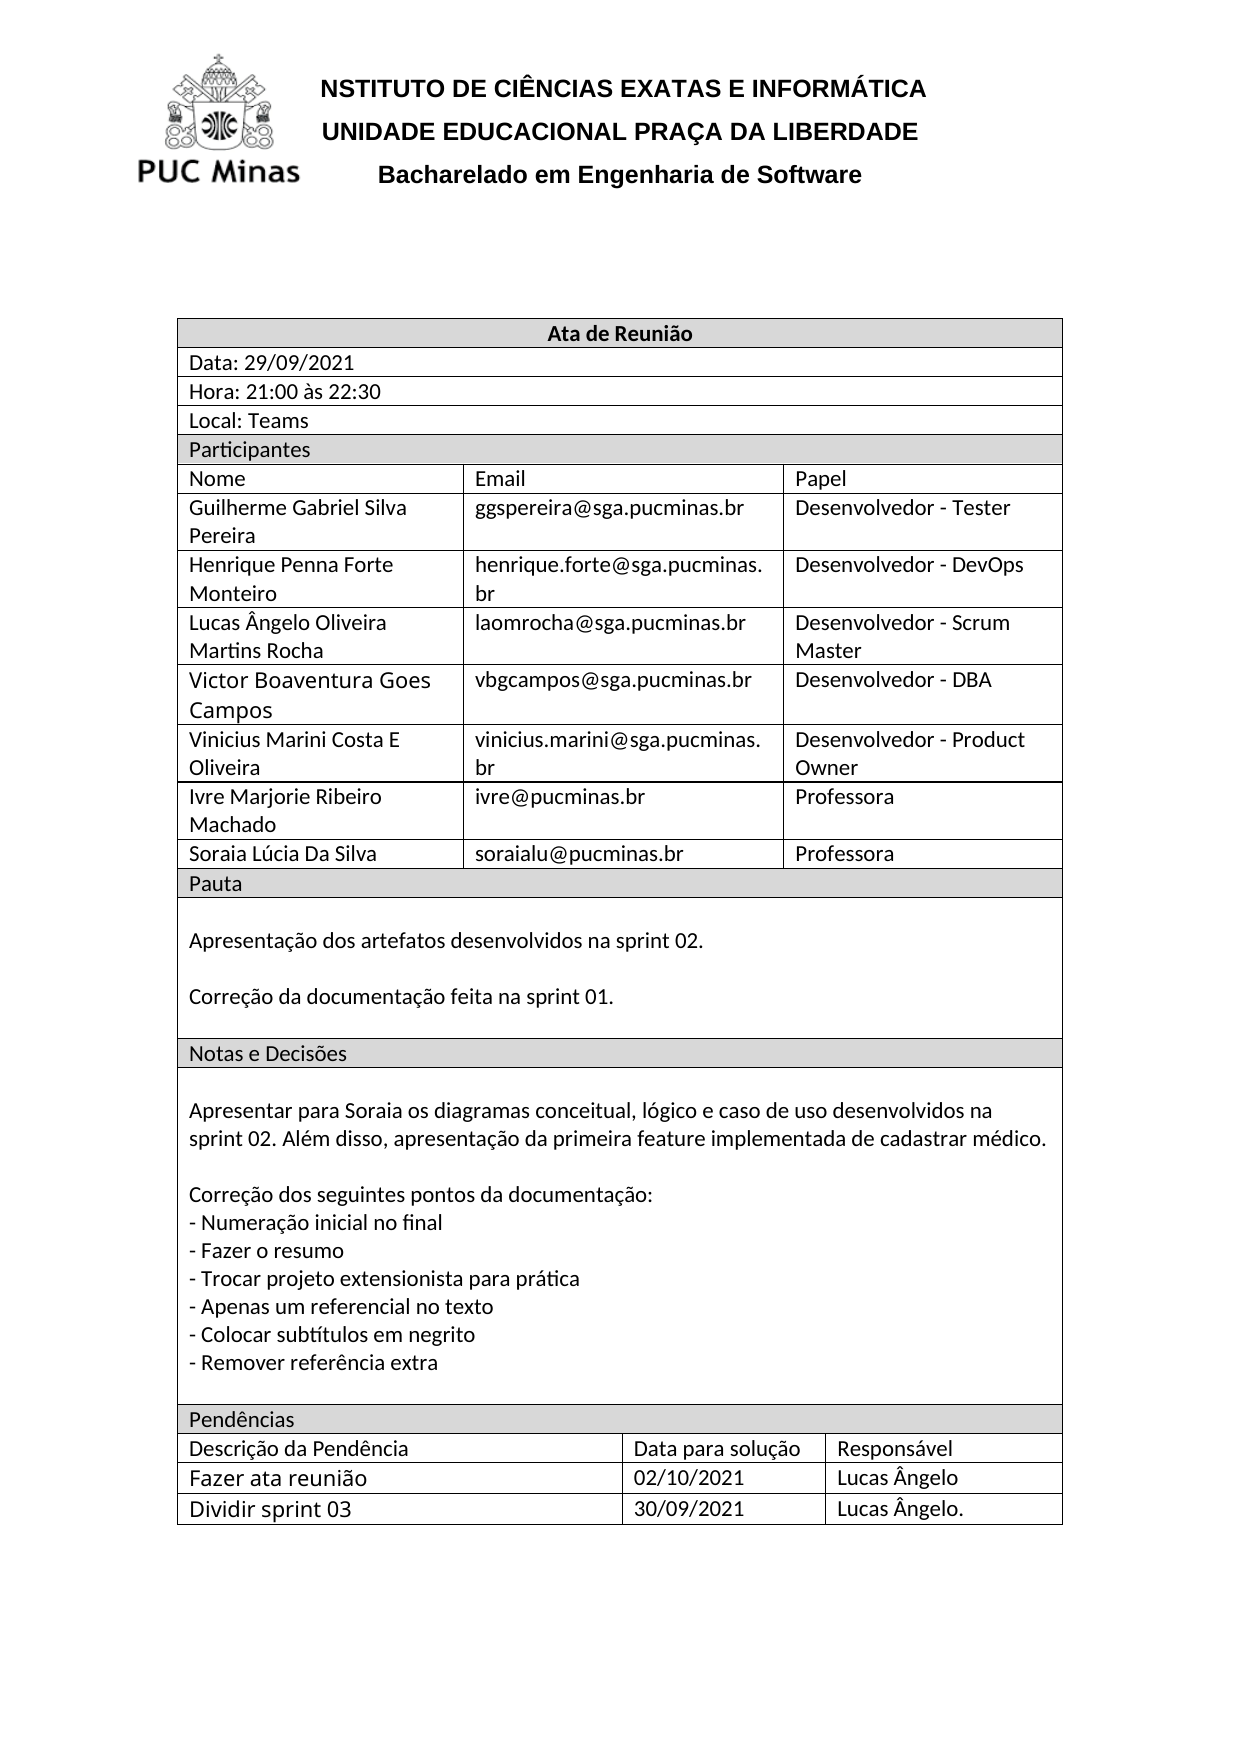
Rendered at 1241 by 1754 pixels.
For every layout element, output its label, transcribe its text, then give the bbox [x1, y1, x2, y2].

table_cell Vinicius Marini Costa E Oliveira [178, 725, 463, 781]
table_cell Hora: 21:00 às 22:30 [178, 377, 1062, 405]
table_cell Data para solução [623, 1434, 825, 1462]
table_cell Lucas Ângelo [826, 1463, 1062, 1493]
table_cell Descrição da Pendência [178, 1434, 622, 1462]
table_cell Professora [784, 783, 1062, 838]
table_cell Desenvolvedor - DevOps [784, 551, 1062, 607]
table_cell Responsável [826, 1434, 1062, 1462]
table_cell vinicius.marini@sga.pucminas.br [464, 725, 783, 781]
table_cell soraialu@pucminas.br [464, 840, 783, 868]
table_cell Participantes [178, 435, 1062, 463]
table_cell Desenvolvedor - Product Owner [784, 725, 1062, 781]
table_cell Pendências [178, 1405, 1062, 1433]
table_cell Desenvolvedor - DBA [784, 665, 1062, 724]
table_header Ata de Reunião [178, 319, 1062, 347]
table_cell ggspereira@sga.pucminas.br [464, 494, 783, 549]
table_cell Guilherme Gabriel Silva Pereira [178, 494, 463, 549]
table_cell Dividir sprint 03 [178, 1494, 622, 1524]
table_cell Lucas Ângelo Oliveira Martins Rocha [178, 608, 463, 664]
picture [118, 50, 321, 185]
table_cell Desenvolvedor - Tester [784, 494, 1062, 549]
table_cell Apresentação dos artefatos desenvolvidos na sprint 02. Correção da documentação feita na sprint 01. [178, 898, 1062, 1038]
table_cell Pauta [178, 869, 1062, 897]
table_cell henrique.forte@sga.pucminas.br [464, 551, 783, 607]
table_cell Soraia Lúcia Da Silva [178, 840, 463, 868]
table_cell Henrique Penna Forte Monteiro [178, 551, 463, 607]
table_cell Professora [784, 840, 1062, 868]
table_cell Data: 29/09/2021 [178, 348, 1062, 376]
table_cell ivre@pucminas.br [464, 783, 783, 838]
table_cell 02/10/2021 [623, 1463, 825, 1493]
table_cell laomrocha@sga.pucminas.br [464, 608, 783, 664]
table_cell Notas e Decisões [178, 1039, 1062, 1067]
table_cell Nome [178, 465, 463, 492]
table_cell 30/09/2021 [623, 1494, 825, 1524]
table_cell Papel [784, 465, 1062, 492]
table_cell Ivre Marjorie Ribeiro Machado [178, 783, 463, 838]
table_cell Fazer ata reunião [178, 1463, 622, 1493]
table_cell Victor Boaventura Goes Campos [178, 665, 463, 724]
table_cell vbgcampos@sga.pucminas.br [464, 665, 783, 724]
table_cell Lucas Ângelo. [826, 1494, 1062, 1524]
table_cell Apresentar para Soraia os diagramas conceitual, lógico e caso de uso desenvolvidos na sprint 02. Além disso, apresentação da primeira feature implementada de cadastrar médico. Correção dos seguintes pontos da documentação: - Numeração inicial no final - Fazer o resumo - Trocar projeto extensionista para prática - Apenas um referencial no texto - Colocar subtítulos em negrito - Remover referência extra [178, 1068, 1062, 1404]
table_cell Local: Teams [178, 406, 1062, 434]
table_cell Email [464, 465, 783, 492]
table_cell Desenvolvedor - Scrum Master [784, 608, 1062, 664]
